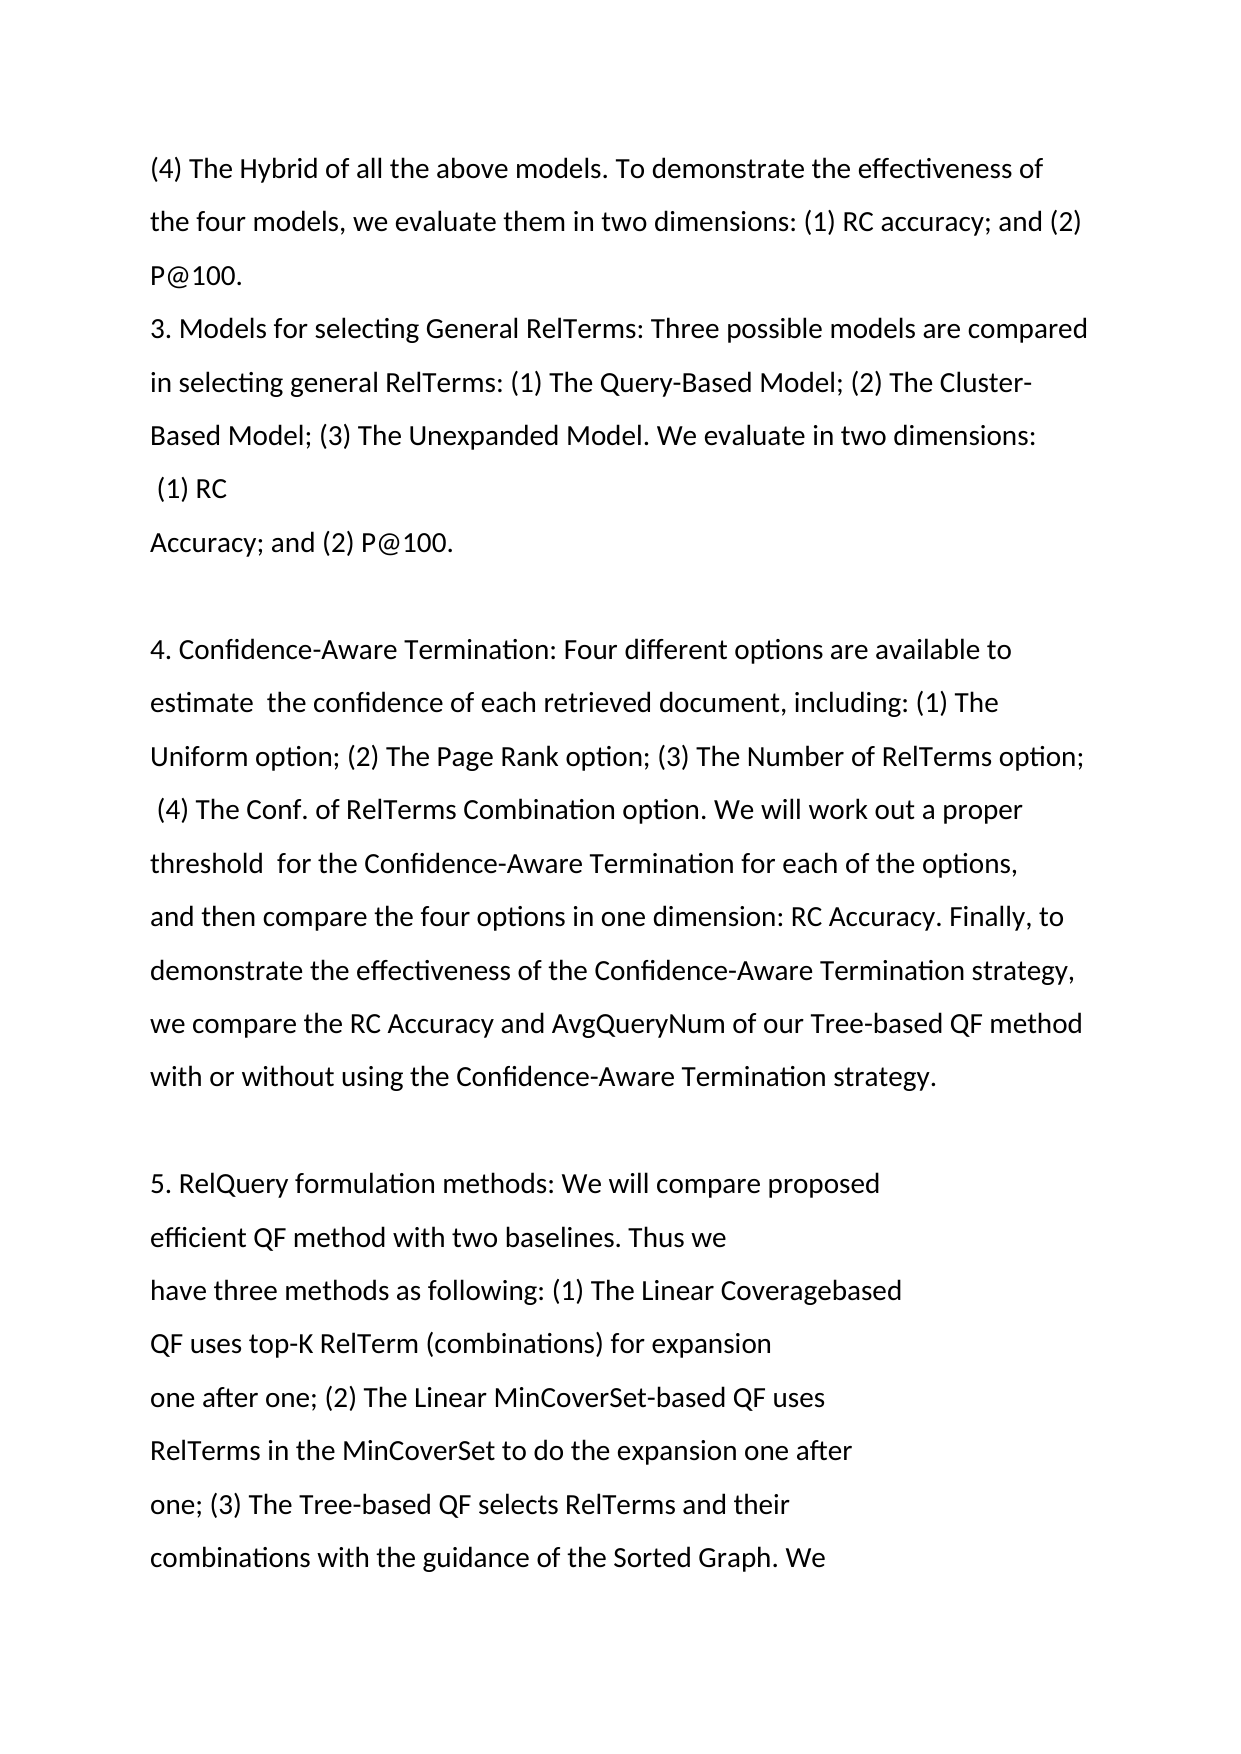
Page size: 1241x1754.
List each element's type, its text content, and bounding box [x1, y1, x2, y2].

text RelTerms in the MinCoverSet to do the expansion one after [150, 1432, 1090, 1468]
text 5. RelQuery formulation methods: We will compare proposed [150, 1165, 1090, 1201]
text and then compare the four options in one dimension: RC Accuracy. Finally, to demonstrate the effectiveness of the Confidence-Aware Termination strategy, [150, 898, 1090, 987]
text combinations with the guidance of the Sorted Graph. We [150, 1539, 1090, 1575]
text (4) The Conf. of RelTerms Combination option. We will work out a proper threshold for the Confidence-Aware Termination for each of the options, [150, 791, 1090, 880]
text have three methods as following: (1) The Linear Coveragebased [150, 1272, 1090, 1308]
text 4. Confidence-Aware Termination: Four different options are available to estimate the confidence of each retrieved document, including: (1) The [150, 631, 1090, 720]
text (1) RC [150, 471, 1090, 506]
text one; (3) The Tree-based QF selects RelTerms and their [150, 1486, 1090, 1522]
text Accuracy; and (2) P@100. [150, 524, 1090, 560]
text Uniform option; (2) The Page Rank option; (3) The Number of RelTerms option; [150, 738, 1090, 773]
text one after one; (2) The Linear MinCoverSet-based QF uses [150, 1379, 1090, 1415]
text (4) The Hybrid of all the above models. To demonstrate the effectiveness of the four models, we evaluate them in two dimensions: (1) RC accuracy; and (2) P@100. [150, 150, 1090, 292]
text with or without using the Confidence-Aware Termination strategy. [150, 1058, 1090, 1094]
text efficient QF method with two baselines. Thus we [150, 1219, 1090, 1254]
text we compare the RC Accuracy and AvgQueryNum of our Tree-based QF method [150, 1005, 1090, 1041]
text 3. Models for selecting General RelTerms: Three possible models are compared in selecting general RelTerms: (1) The Query-Based Model; (2) The Cluster-Based Model; (3) The Unexpanded Model. We evaluate in two dimensions: [150, 310, 1090, 453]
text QF uses top-K RelTerm (combinations) for expansion [150, 1326, 1090, 1361]
